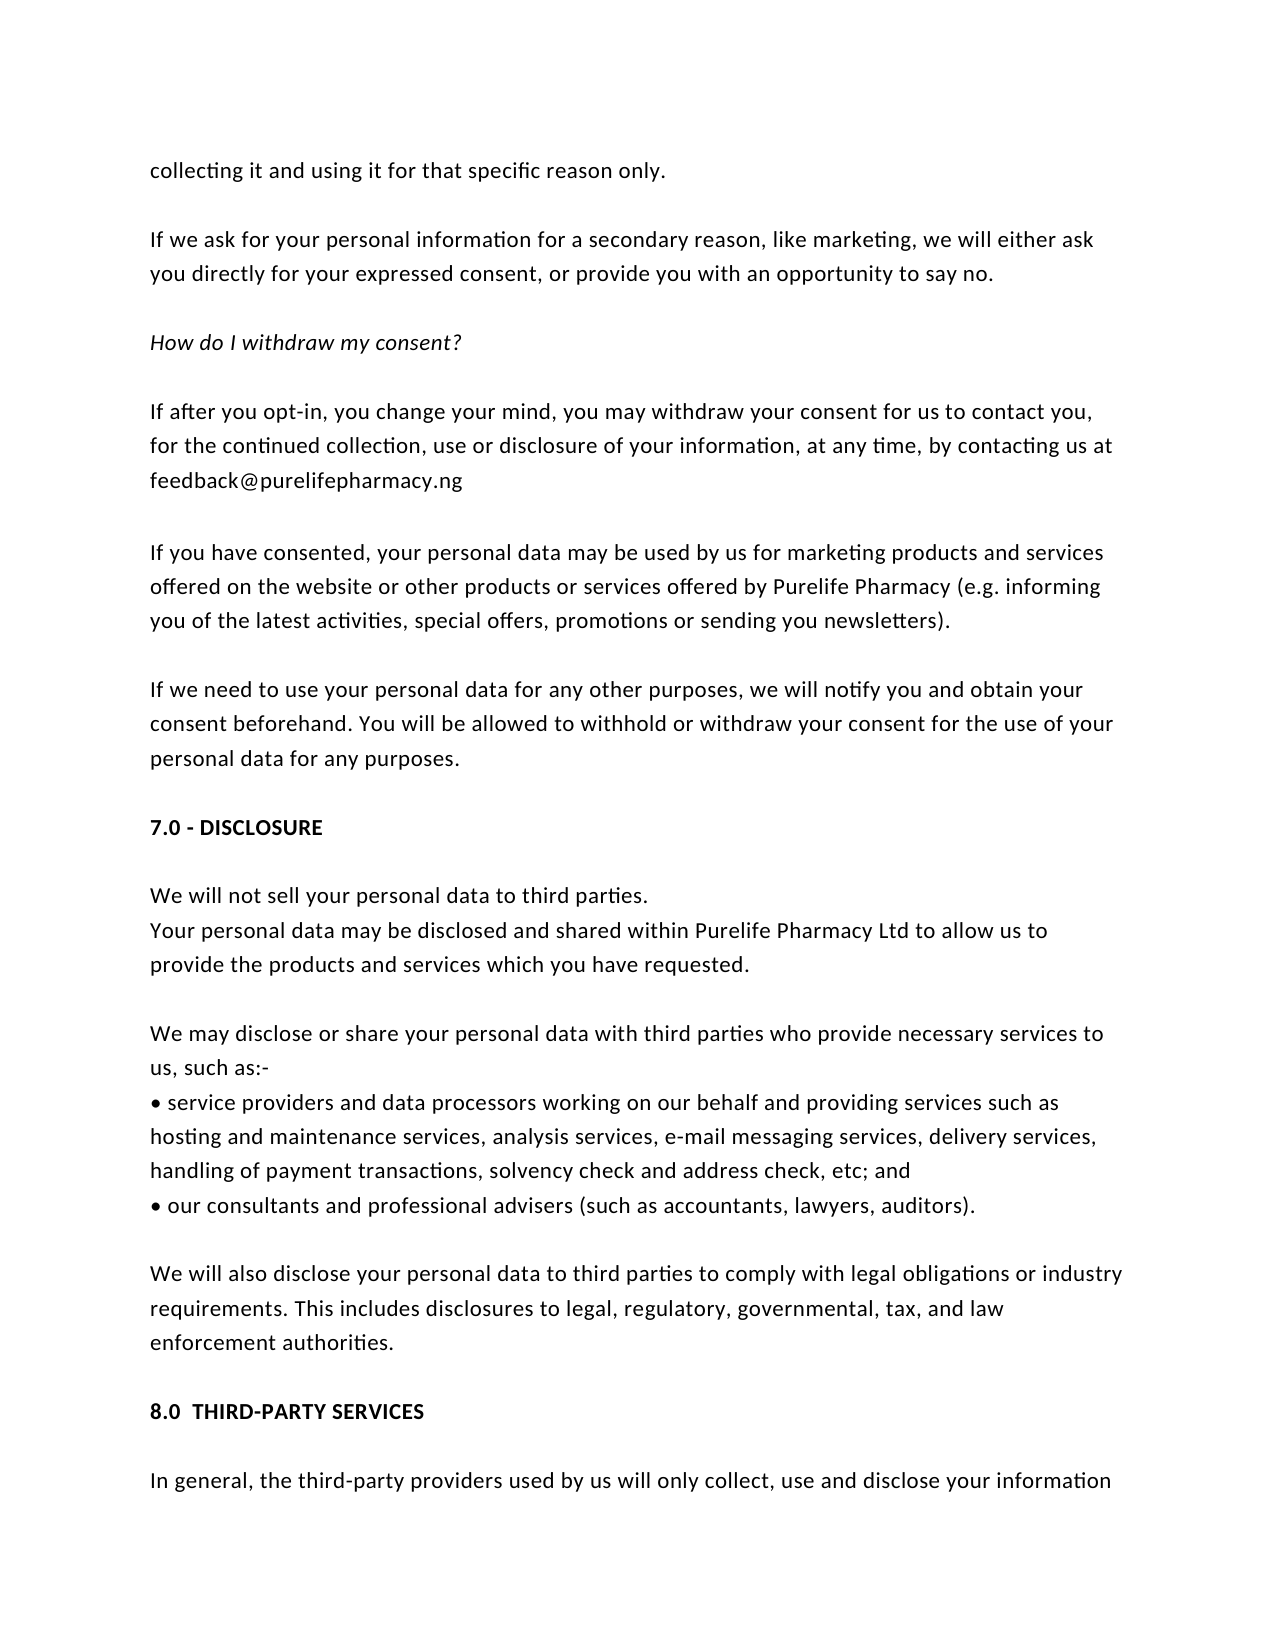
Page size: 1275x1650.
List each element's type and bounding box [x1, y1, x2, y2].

text [150, 531, 1125, 1494]
text [150, 150, 1125, 494]
